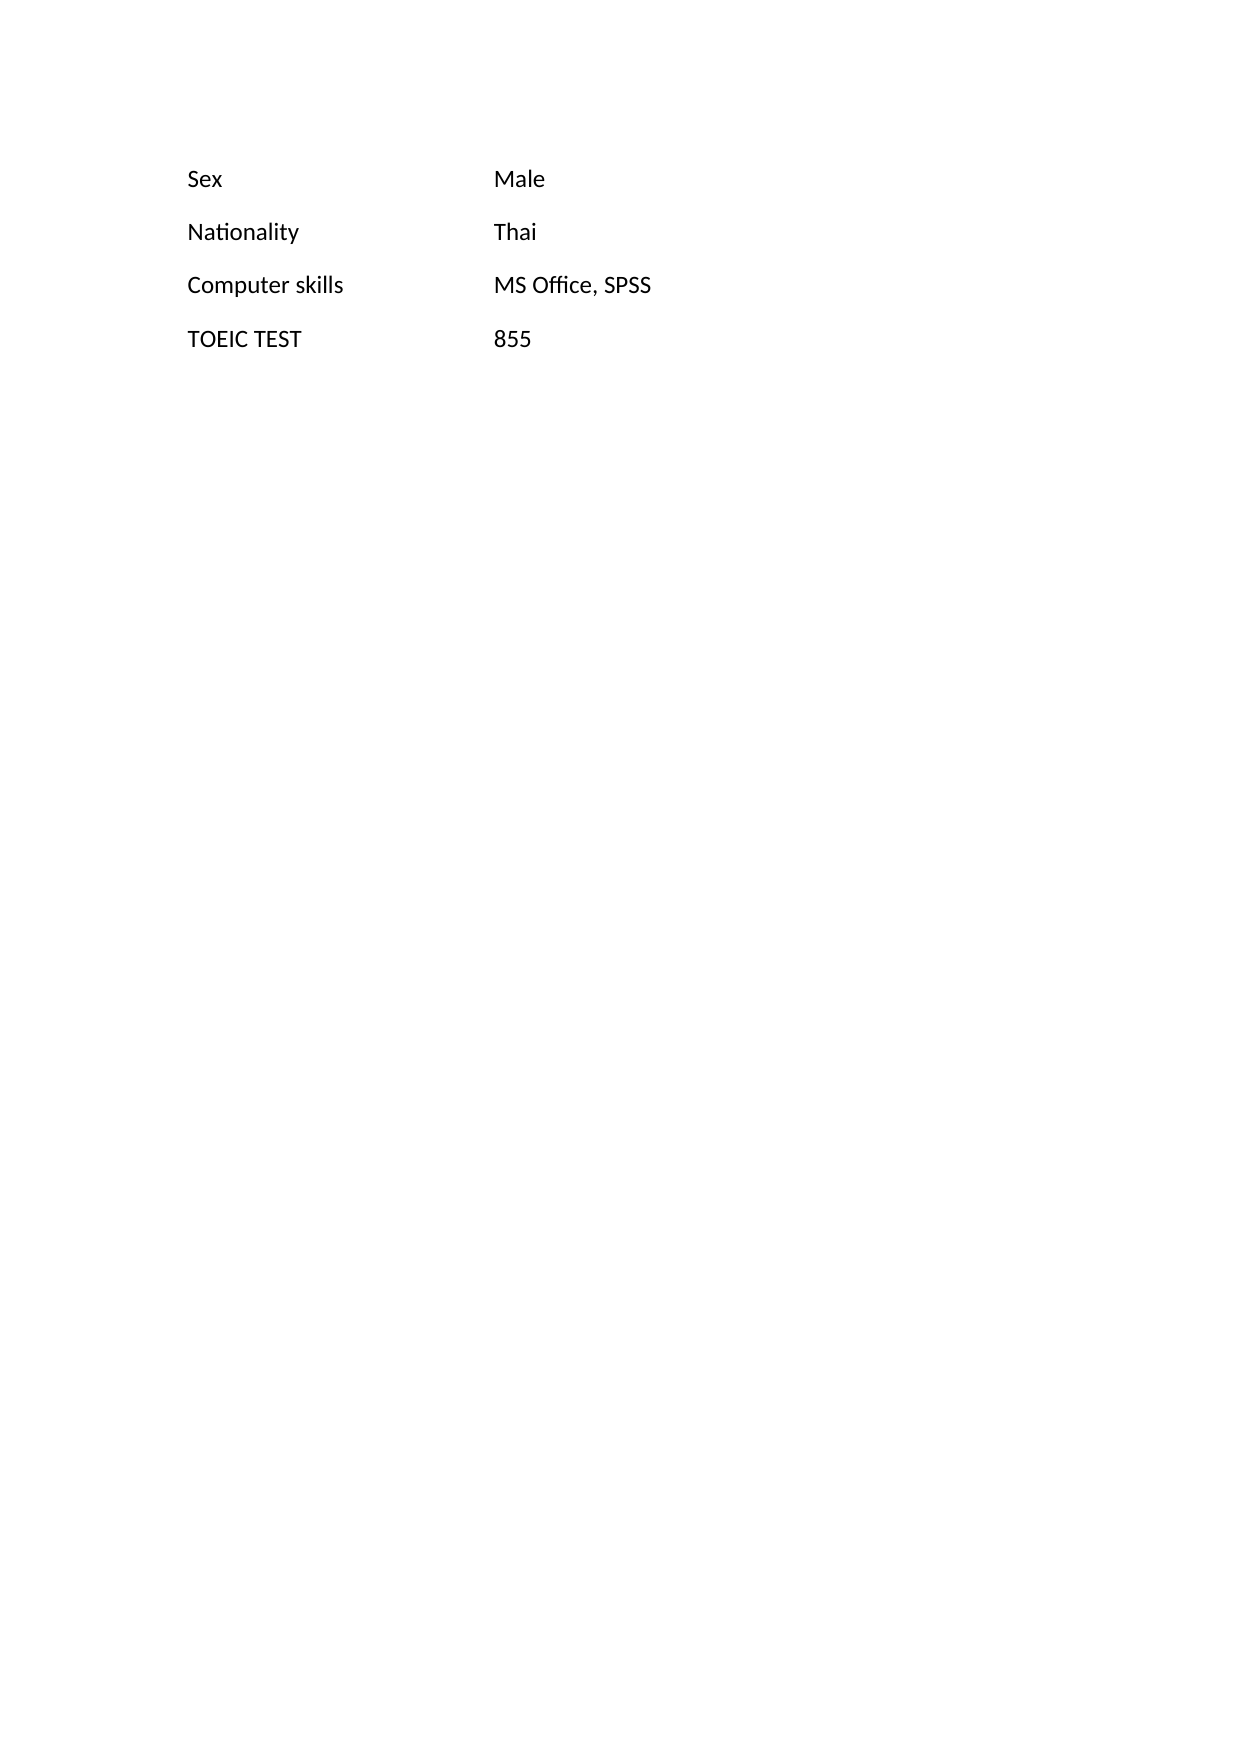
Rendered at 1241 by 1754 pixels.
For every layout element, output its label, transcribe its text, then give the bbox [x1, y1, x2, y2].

text TOEIC TEST 855 [187, 322, 1053, 354]
text Nationality Thai [187, 215, 1053, 248]
text Sex Male [187, 162, 1053, 194]
text Computer skills MS Office, SPSS [187, 269, 1053, 301]
